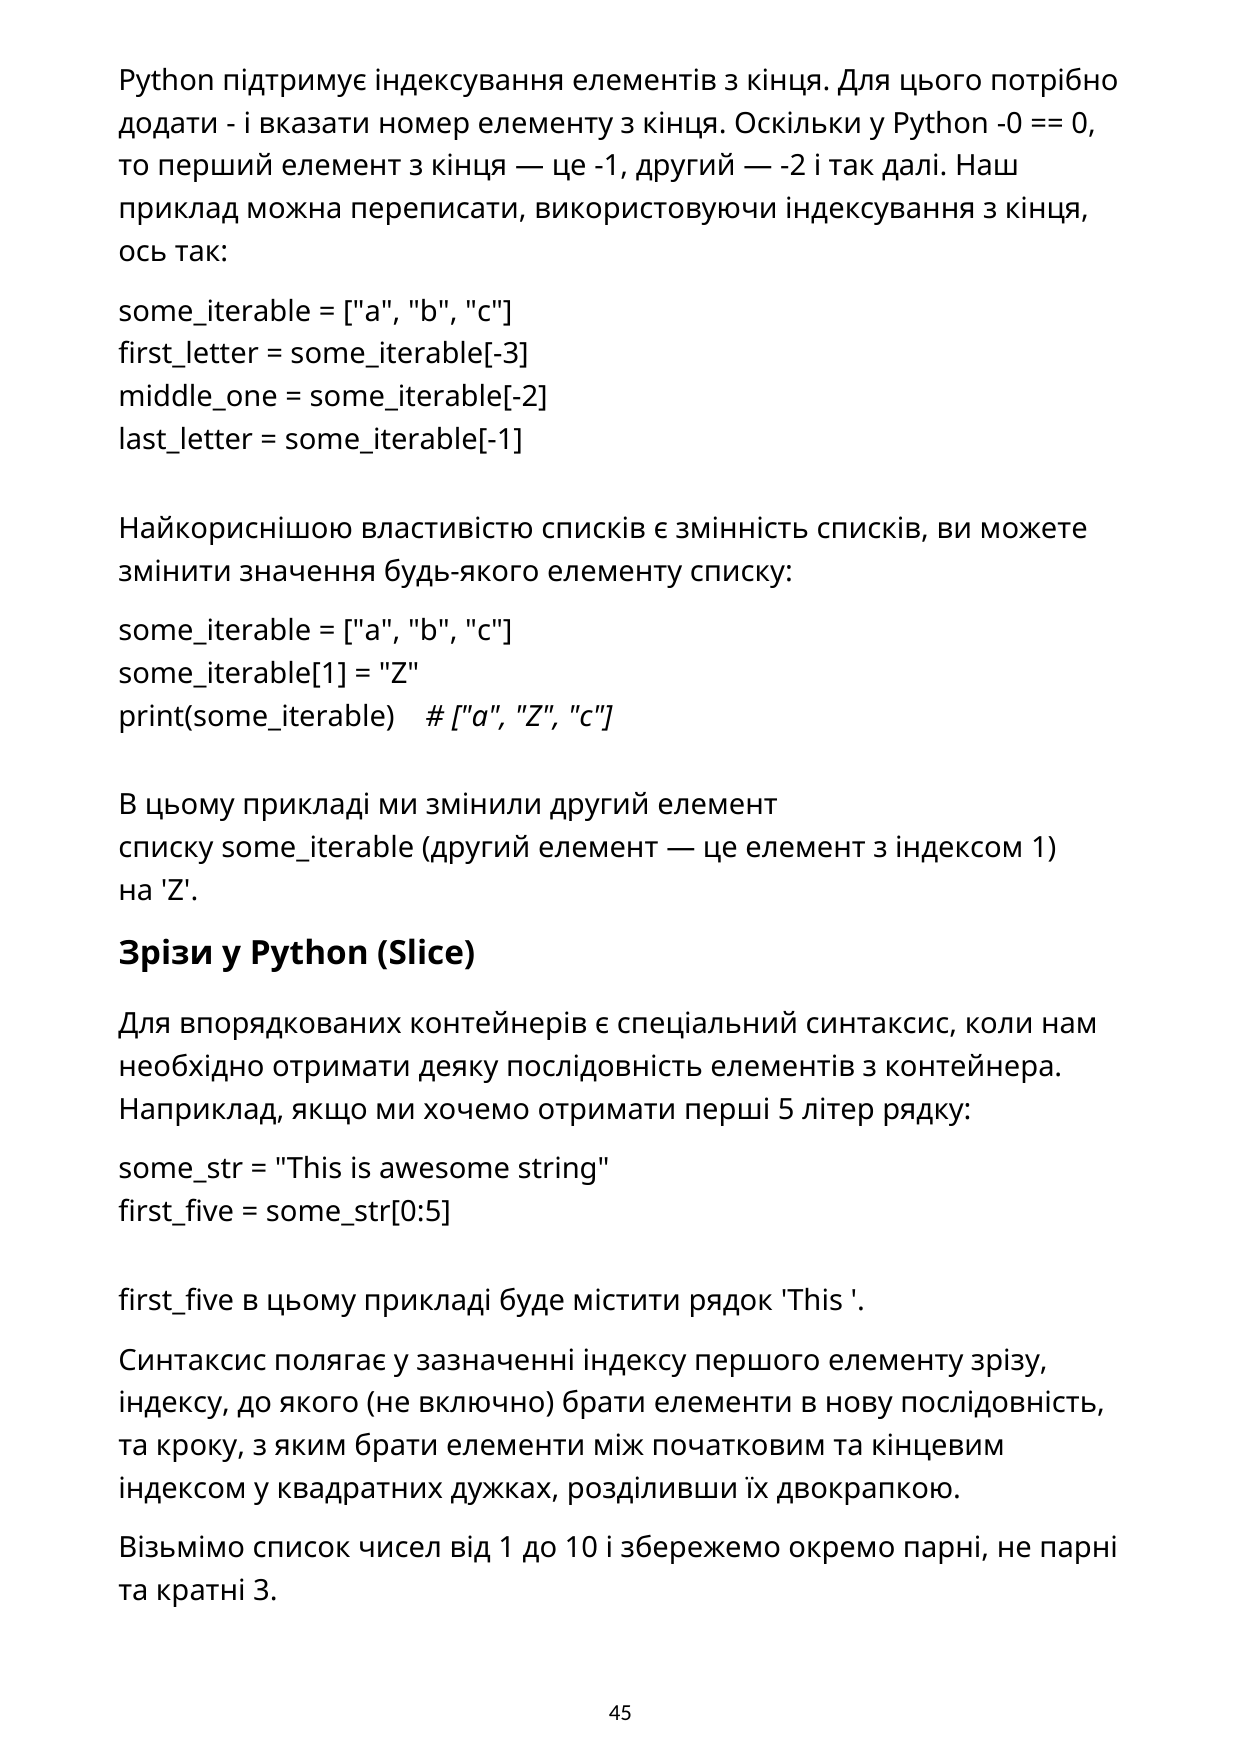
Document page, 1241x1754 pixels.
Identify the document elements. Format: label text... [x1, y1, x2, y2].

text В цьому прикладі ми змінили другий елемент списку some_iterable (другий елемент — це елемент з індексом 1) на 'Z'. [118, 784, 1122, 909]
text Синтаксис полягає у зазначенні індексу першого елементу зрізу, індексу, до якого (не включно) брати елементи в нову послідовність, та кроку, з яким брати елементи між початковим та кінцевим індексом у квадратних дужках, розділивши їх двокрапкою. [118, 1339, 1122, 1507]
text some_iterable = ["a", "b", "c"] some_iterable[1] = "Z" print(some_iterable) # ["a", "Z", "c"] [118, 609, 1122, 765]
text first_five в цьому прикладі буде містити рядок 'This '. [118, 1279, 1122, 1319]
subtitle Зрізи у Python (Slice)​ [118, 929, 1122, 974]
text Візьмімо список чисел від 1 до 10 і збережемо окремо парні, не парні та кратні 3. [118, 1527, 1122, 1609]
text Найкориснішою властивістю списків є змінність списків, ви можете змінити значення будь-якого елементу списку: [118, 507, 1122, 589]
text Для впорядкованих контейнерів є спеціальний синтаксис, коли нам необхідно отримати деяку послідовність елементів з контейнера. Наприклад, якщо ми хочемо отримати перші 5 літер рядку: [118, 1003, 1122, 1128]
text some_str = "This is awesome string" first_five = some_str[0:5] [118, 1148, 1122, 1261]
text some_iterable = ["a", "b", "c"] first_letter = some_iterable[-3] middle_one = some_iterable[-2] last_letter = some_iterable[-1] [118, 290, 1122, 488]
text Python підтримує індексування елементів з кінця. Для цього потрібно додати - і вказати номер елементу з кінця. Оскільки у Python -0 == 0, то перший елемент з кінця — це -1, другий — -2 і так далі. Наш приклад можна переписати, використовуючи індексування з кінця, ось так: [118, 59, 1122, 270]
